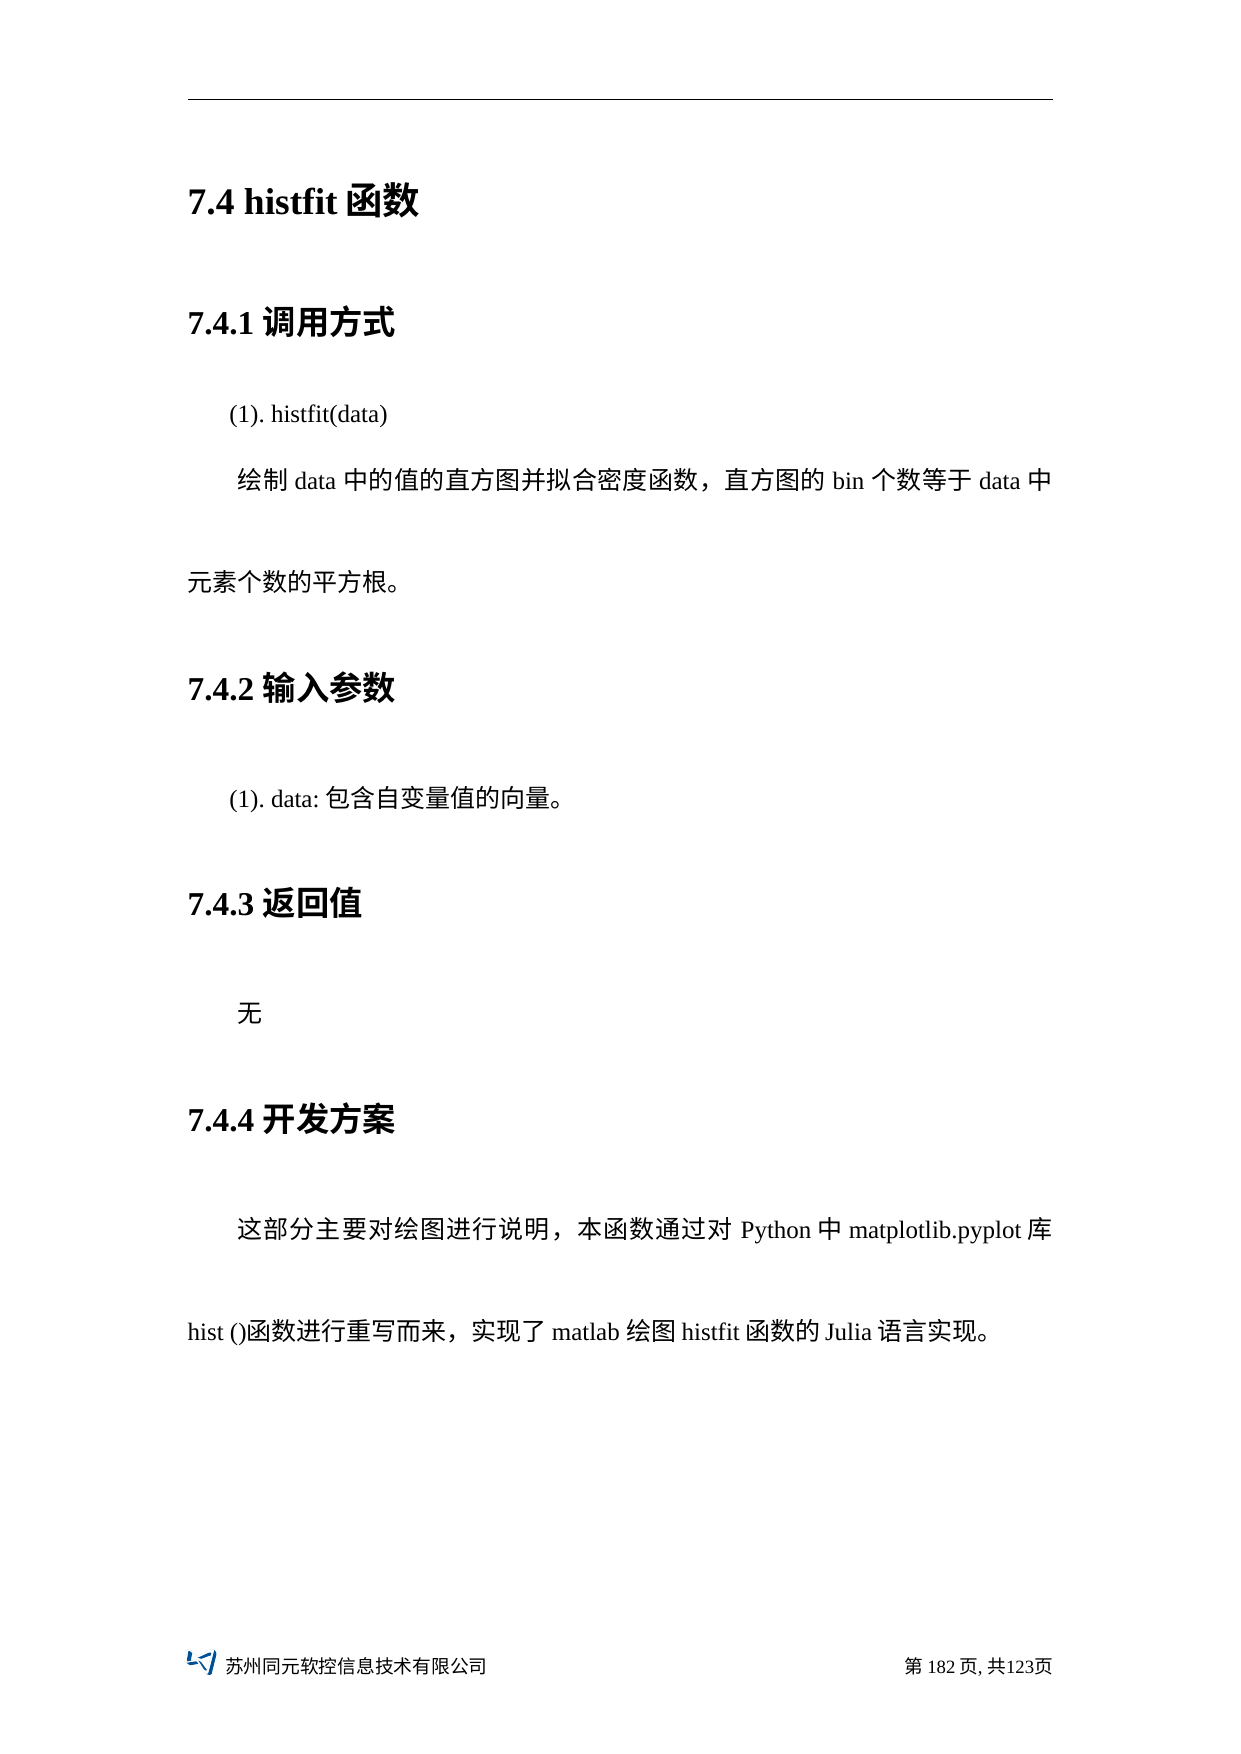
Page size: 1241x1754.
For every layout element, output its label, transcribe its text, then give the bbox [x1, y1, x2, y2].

subtitle histfit函数 [187, 164, 1053, 232]
subtitle 返回值 [187, 867, 1053, 935]
subtitle 调用方式 [187, 286, 1053, 354]
list 绘制 data 中的值的直方图并拟合密度函数，直方图的 bin 个数等于 data 中元素个数的平方根。 [187, 445, 1053, 615]
subtitle 输入参数 [187, 652, 1053, 719]
text data: 包含自变量值的向量。 [187, 762, 1053, 830]
subtitle 开发方案 [187, 1083, 1053, 1151]
list 这部分主要对绘图进行说明，本函数通过对Python中matplotlib.pyplot库hist ()函数进行重写而来，实现了matlab 绘图 histfit函数的Julia语言实现。 [187, 1193, 1053, 1363]
picture [186, 1649, 218, 1675]
list 无 [187, 978, 1053, 1046]
text histfit(data) [187, 397, 1053, 431]
